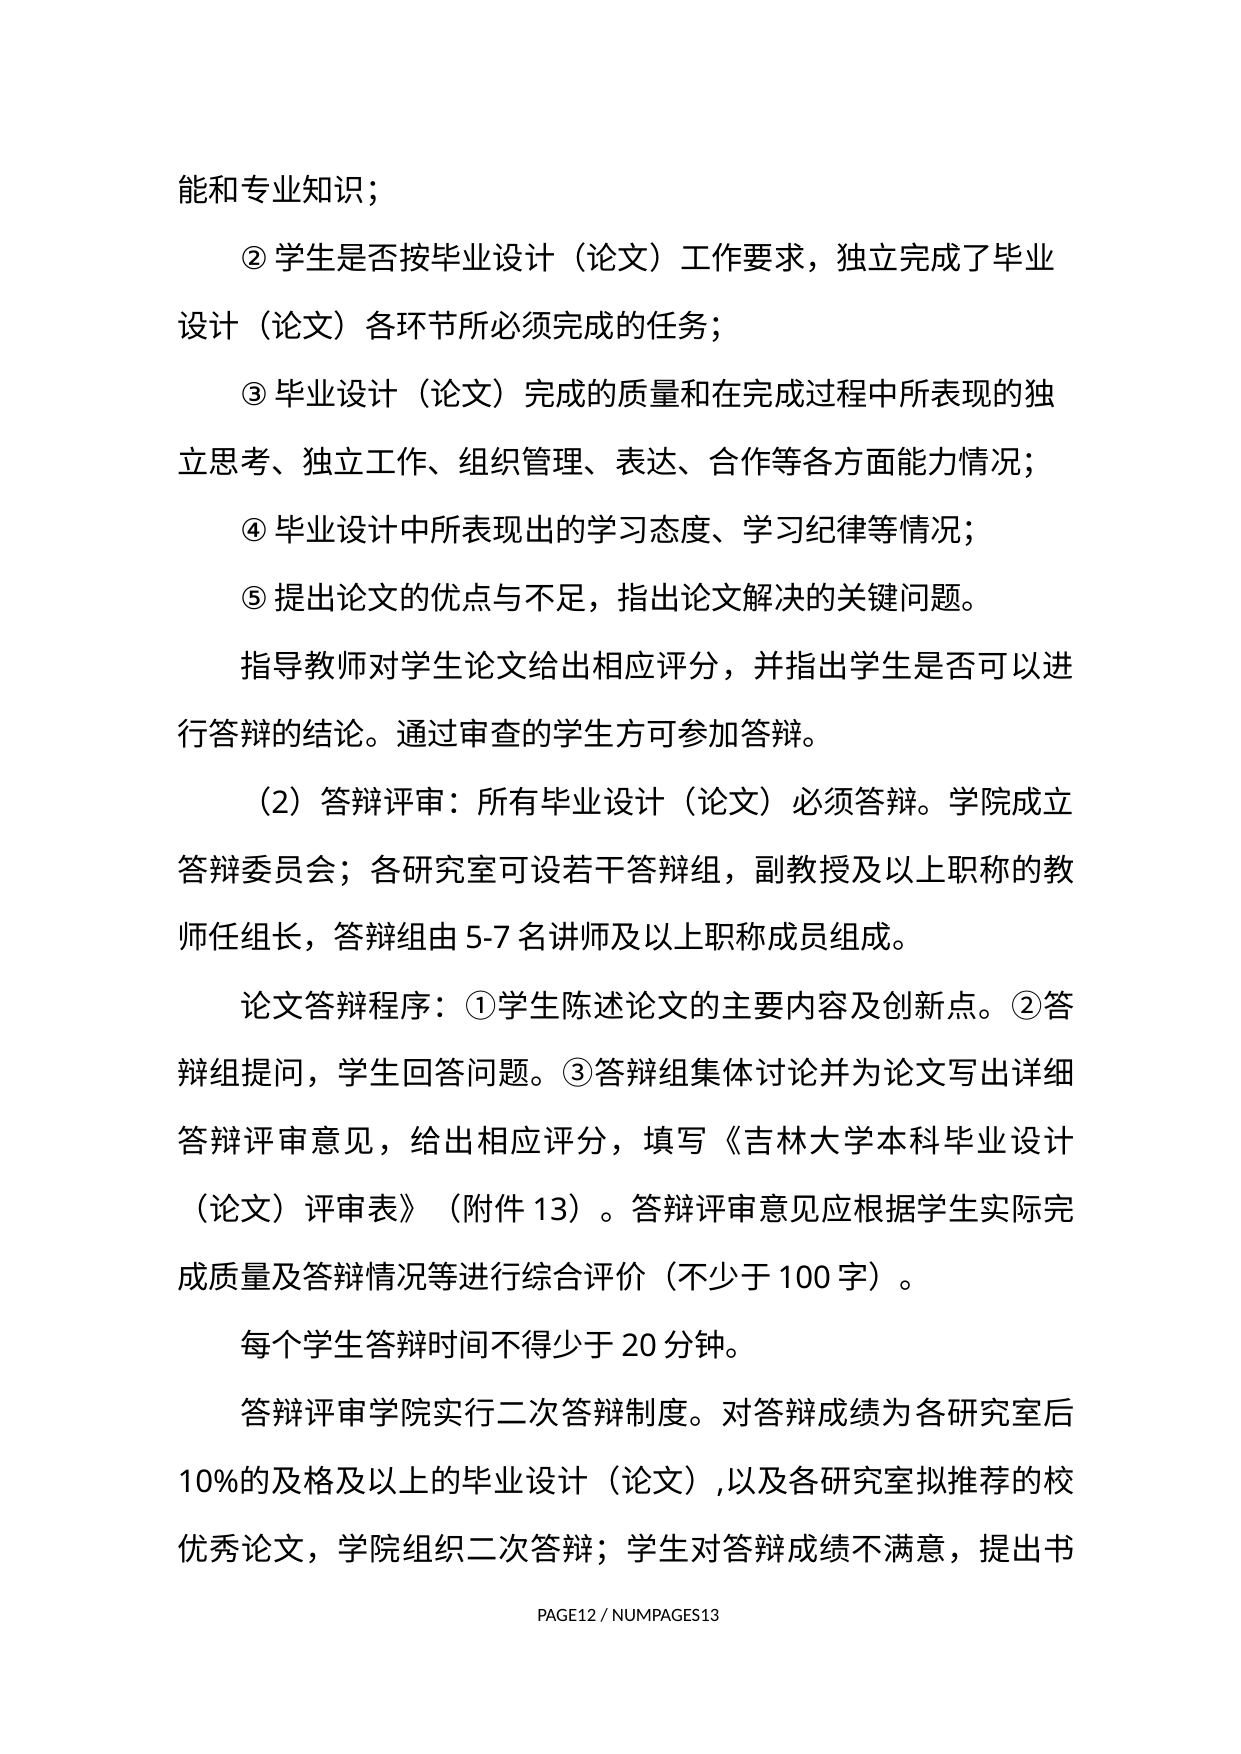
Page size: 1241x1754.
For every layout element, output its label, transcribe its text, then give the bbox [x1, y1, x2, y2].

text ③毕业设计（论文）完成的质量和在完成过程中所表现的独立思考、独立工作、组织管理、表达、合作等各方面能力情况； [177, 369, 1075, 482]
text 每个学生答辩时间不得少于20分钟。 [177, 1320, 1075, 1366]
text ④毕业设计中所表现出的学习态度、学习纪律等情况； [177, 505, 1075, 550]
text 论文答辩程序：①学生陈述论文的主要内容及创新点。②答辩组提问，学生回答问题。③答辩组集体讨论并为论文写出详细答辩评审意见，给出相应评分，填写《吉林大学本科毕业设计（论文）评审表》（附件13）。答辩评审意见应根据学生实际完成质量及答辩情况等进行综合评价（不少于100字）。 [177, 981, 1075, 1298]
text 指导教师对学生论文给出相应评分，并指出学生是否可以进行答辩的结论。通过审查的学生方可参加答辩。 [177, 641, 1075, 754]
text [177, 165, 1075, 211]
text （2）答辩评审：所有毕业设计（论文）必须答辩。学院成立答辩委员会；各研究室可设若干答辩组，副教授及以上职称的教师任组长，答辩组由5-7名讲师及以上职称成员组成。 [177, 777, 1075, 958]
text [177, 1388, 1075, 1569]
text ⑤提出论文的优点与不足，指出论文解决的关键问题。 [177, 573, 1075, 618]
text ②学生是否按毕业设计（论文）工作要求，独立完成了毕业设计（论文）各环节所必须完成的任务； [177, 233, 1075, 346]
